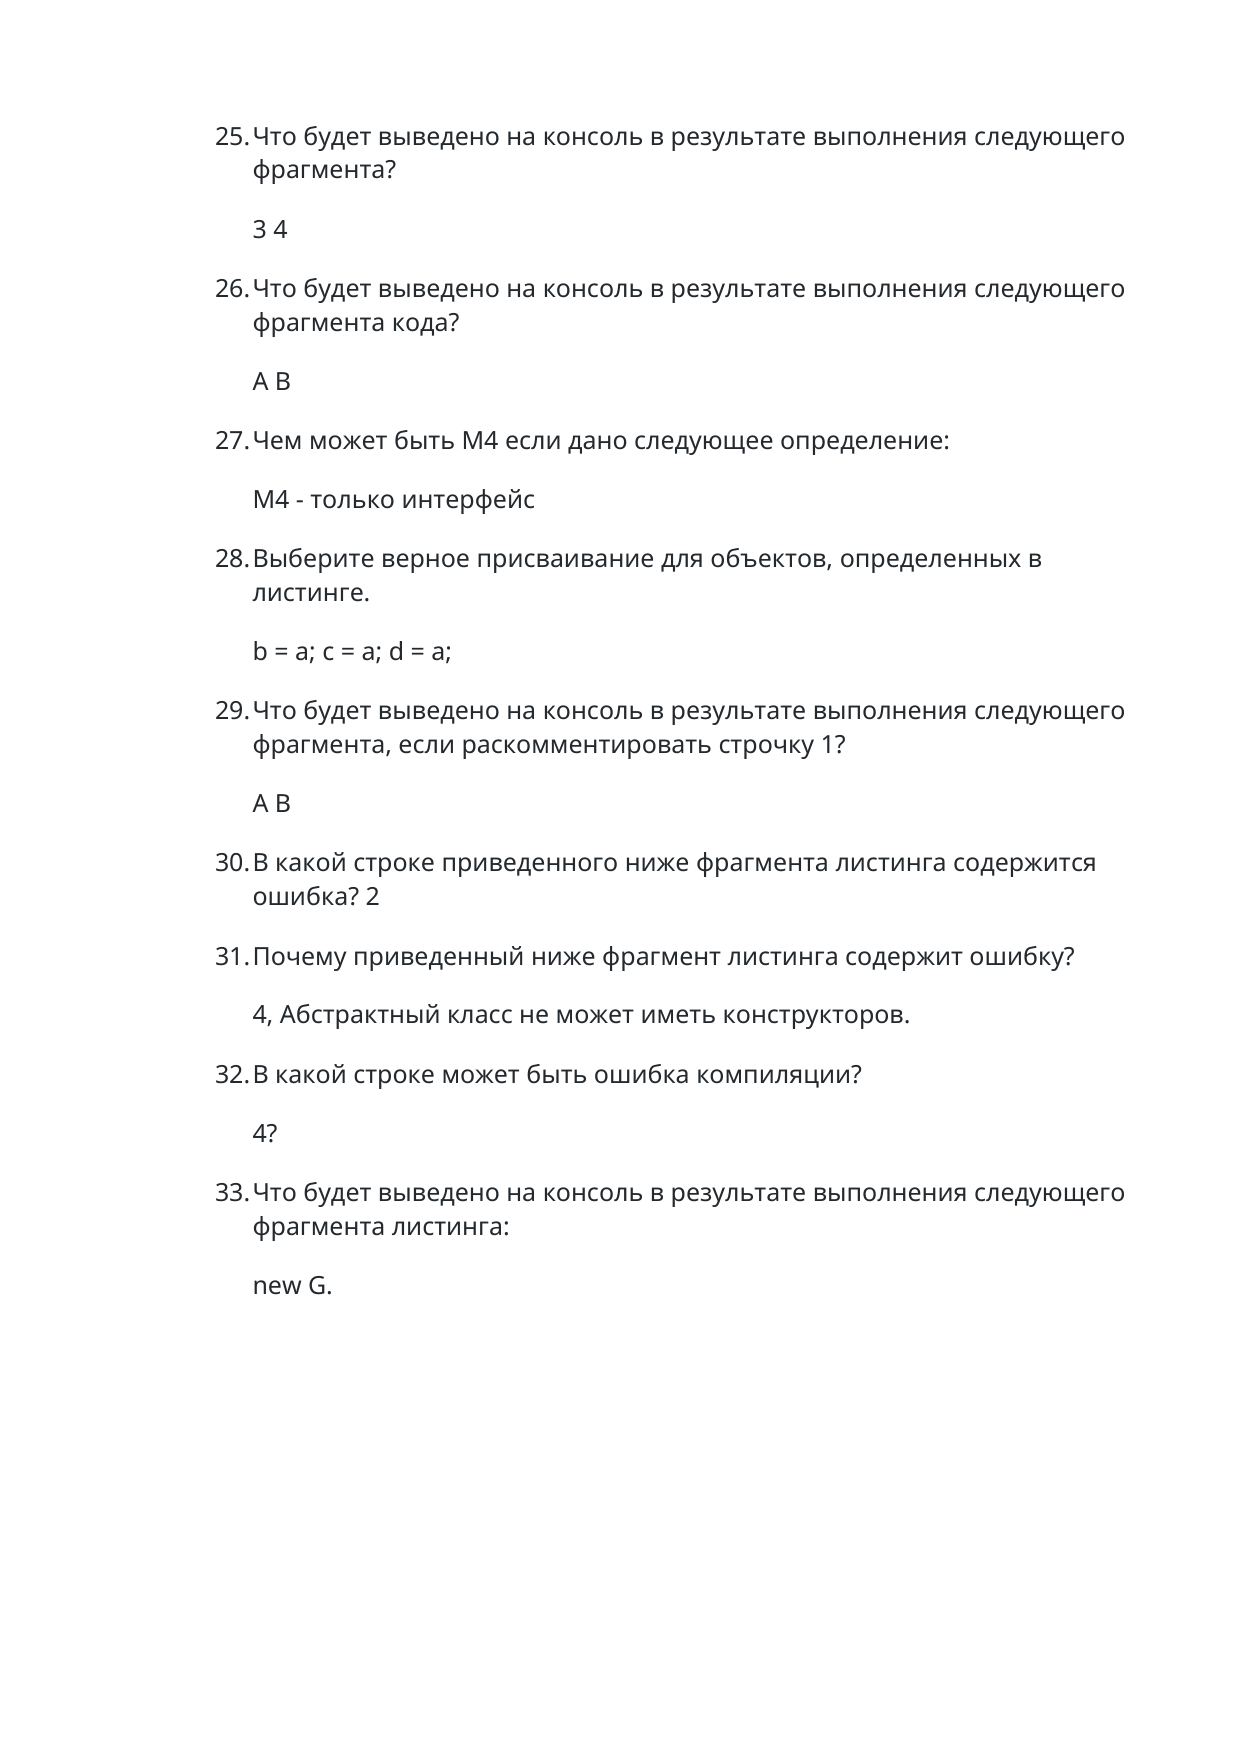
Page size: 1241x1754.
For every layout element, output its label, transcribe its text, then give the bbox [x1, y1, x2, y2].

text 4, Абстрактный класс не может иметь конструкторов. [252, 997, 1152, 1031]
text A B [252, 363, 1152, 397]
text new G. [252, 1267, 1152, 1302]
text b = a; c = a; d = a; [252, 634, 1152, 668]
list Выберите верное присваивание для объектов, определенных в листинге. [215, 541, 1152, 609]
list Что будет выведено на консоль в результате выполнения следующего фрагмента кода? [215, 270, 1152, 338]
list В какой строке приведенного ниже фрагмента листинга содержится ошибка? 2 [215, 845, 1152, 913]
text M4 - только интерфейс [252, 482, 1152, 516]
list Что будет выведено на консоль в результате выполнения следующего фрагмента листинга: [215, 1174, 1152, 1242]
list Что будет выведено на консоль в результате выполнения следующего фрагмента? [215, 118, 1152, 186]
text A B [252, 786, 1152, 820]
list Что будет выведено на консоль в результате выполнения следующего фрагмента, если раскомментировать строчку 1? [215, 693, 1152, 761]
list Чем может быть M4 если дано следующее определение: [215, 422, 1152, 457]
list Почему приведенный ниже фрагмент листинга содержит ошибку? [215, 938, 1152, 972]
text 3 4 [252, 211, 1152, 245]
list В какой строке может быть ошибка компиляции? [215, 1056, 1152, 1090]
text 4? [252, 1115, 1152, 1149]
